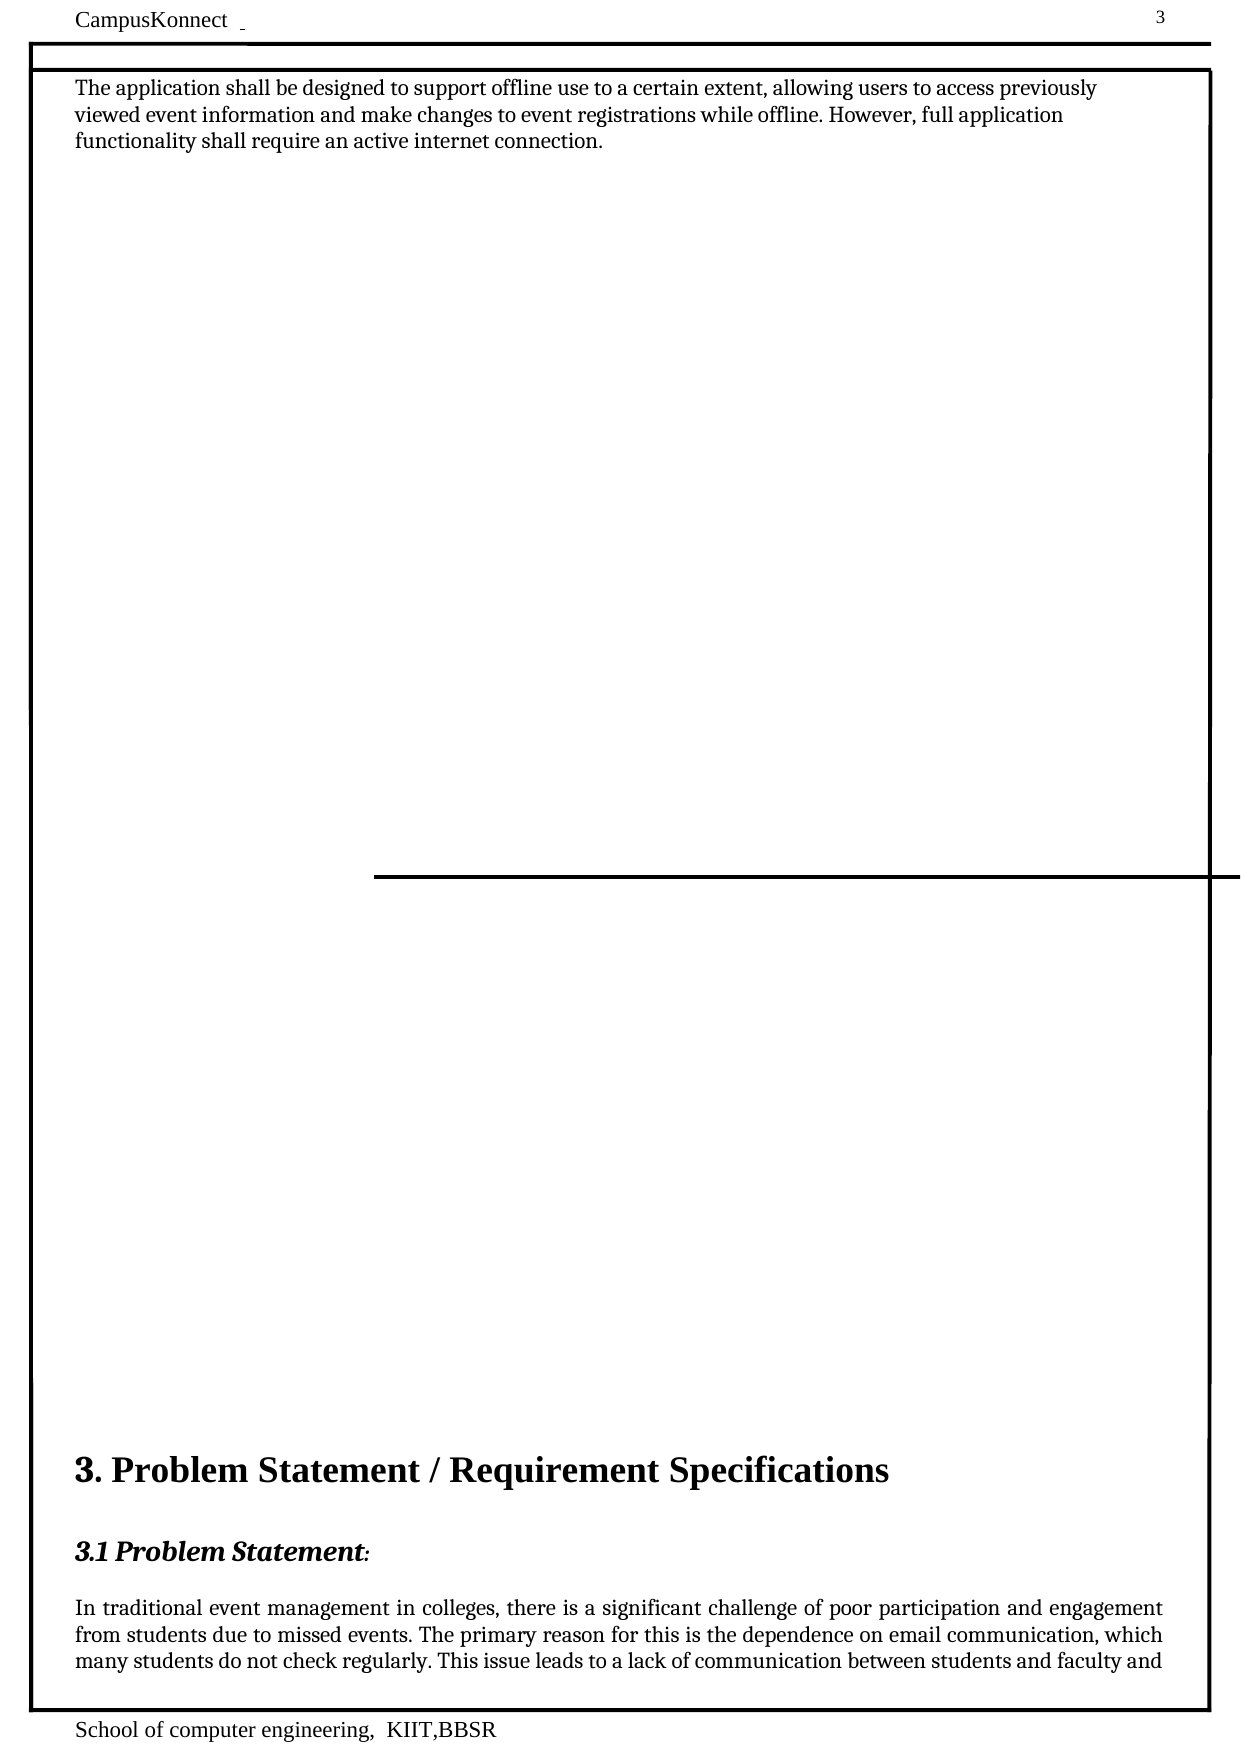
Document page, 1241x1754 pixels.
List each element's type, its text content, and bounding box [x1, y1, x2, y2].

list Problem Statement / Requirement Specifications [75, 1448, 1165, 1492]
text The application shall be designed to support offline use to a certain extent, allowing users to access previously viewed event information and make changes to event registrations while offline. However, full application functionality shall require an active internet connection. [75, 75, 1165, 154]
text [75, 1595, 1165, 1674]
text 3.1 Problem Statement: [75, 1535, 1165, 1569]
